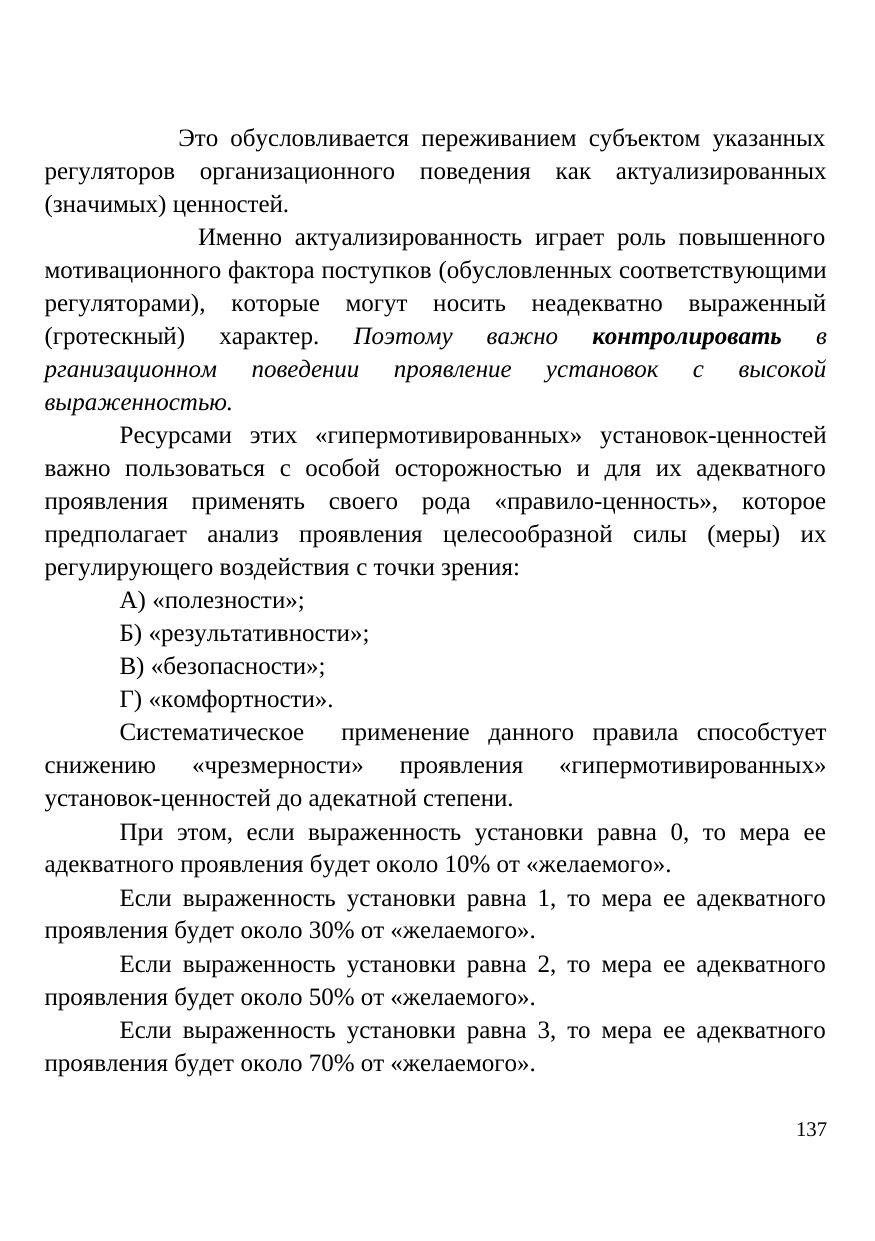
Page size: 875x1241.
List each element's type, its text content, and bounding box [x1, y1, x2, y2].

text Б) «результативности»; [44, 618, 827, 647]
text Это обусловливается переживанием субъектом указанных регуляторов организационного поведения как актуализированных (значимых) ценностей. [44, 123, 827, 218]
text Если выраженность установки равна 2, то мера ее адекватного проявления будет около 50% от «желаемого». [44, 949, 827, 1010]
text Ресурсами этих «гипермотивированных» установок-ценностей важно пользоваться с особой осторожностью и для их адекватного проявления применять своего рода «правило-ценность», которое предполагает анализ проявления целесообразной силы (меры) их регулирующего воздействия с точки зрения: [44, 420, 827, 581]
text В) «безопасности»; [44, 651, 827, 680]
text При этом, если выраженность установки равна 0, то мера ее адекватного проявления будет около 10% от «желаемого». [44, 817, 827, 878]
text Если выраженность установки равна 1, то мера ее адекватного проявления будет около 30% от «желаемого». [44, 883, 827, 944]
text Систематическое применение данного правила способстует снижению «чрезмерности» проявления «гипермотивированных» установок-ценностей до адекатной степени. [44, 717, 827, 812]
text Г) «комфортности». [44, 684, 827, 713]
text А) «полезности»; [44, 585, 827, 614]
text Именно актуализированность играет роль повышенного мотивационного фактора поступков (обусловленных соответствующими регуляторами), которые могут носить неадекватно выраженный (гротескный) характер. Поэтому важно контролировать в рганизационном поведении проявление установок с высокой выраженностью. [44, 222, 827, 416]
text Если выраженность установки равна 3, то мера ее адекватного проявления будет около 70% от «желаемого». [44, 1015, 827, 1076]
